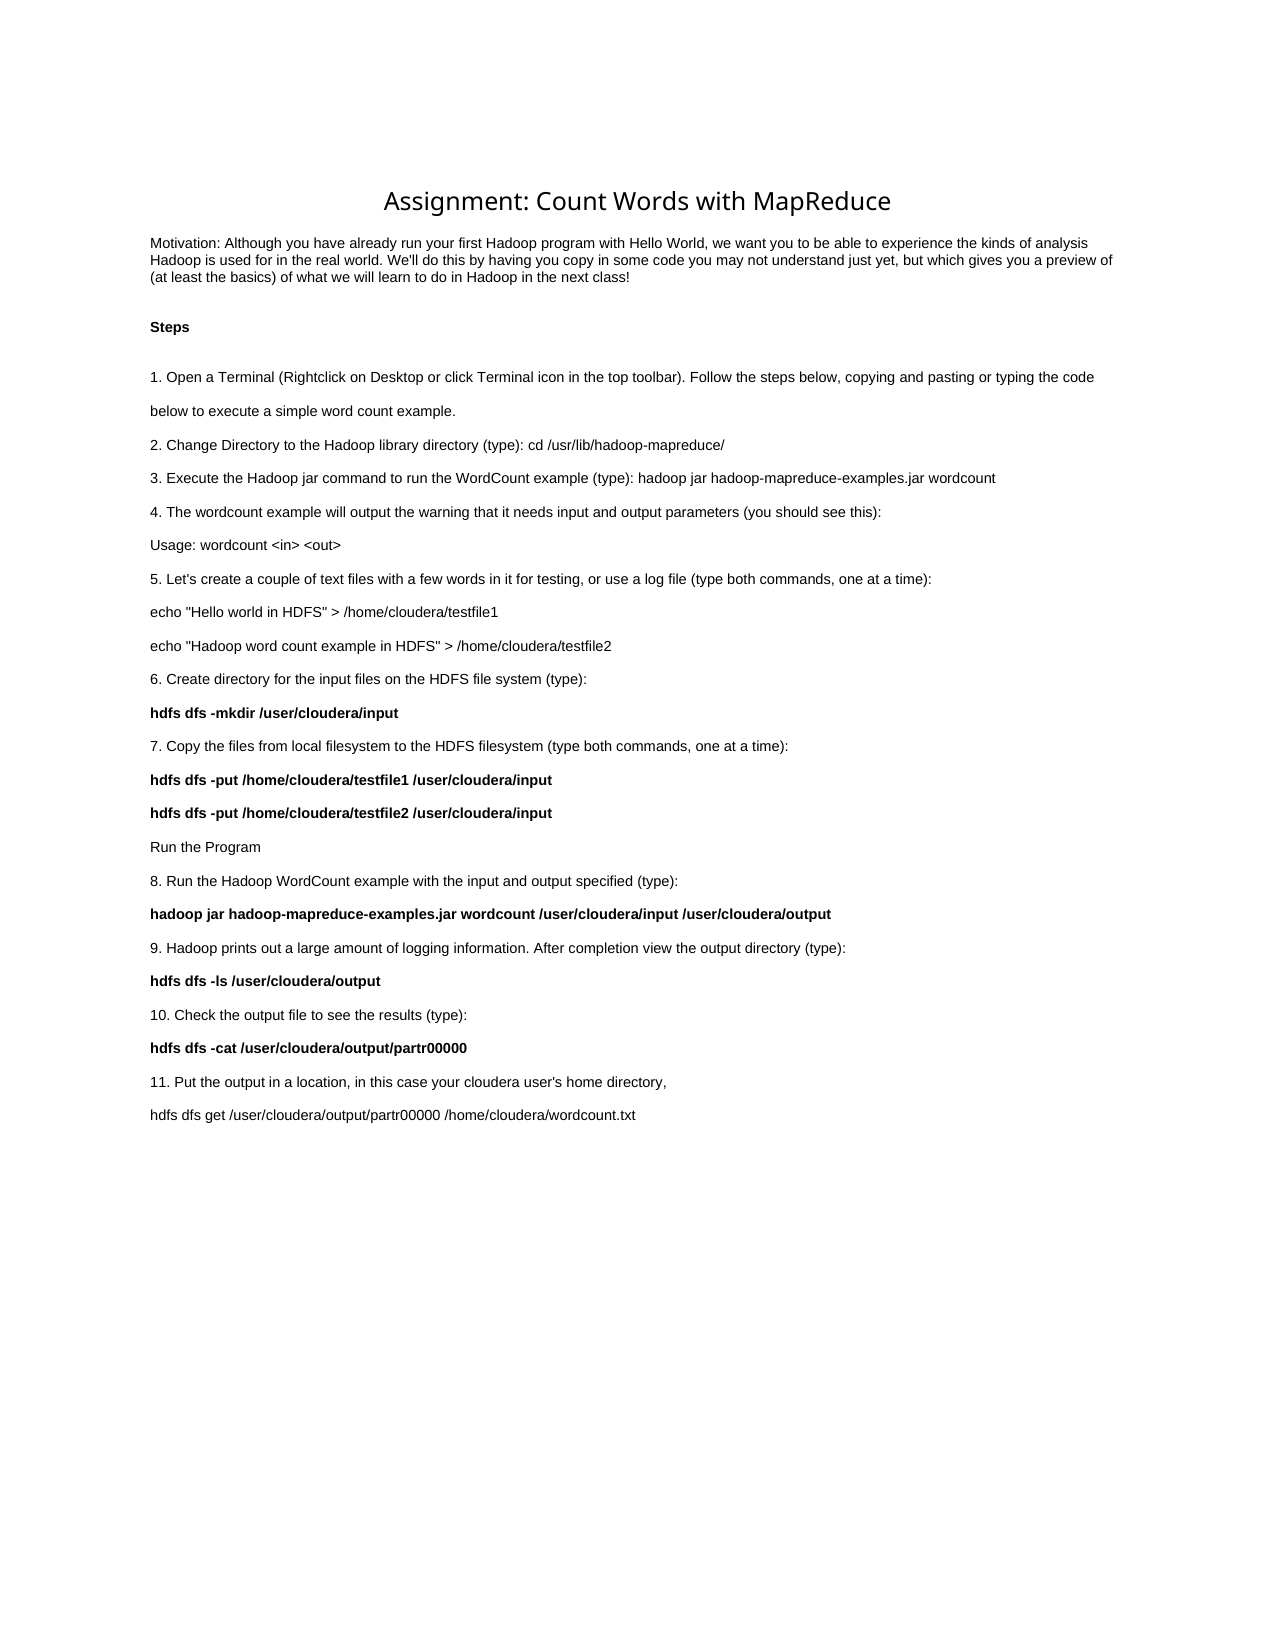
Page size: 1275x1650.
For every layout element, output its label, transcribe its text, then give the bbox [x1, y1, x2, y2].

text 9. Hadoop prints out a large amount of logging information. After completion view the output directory (type): [150, 939, 1125, 956]
text 2. Change Directory to the Hadoop library directory (type): cd /usr/lib/hadoop-mapreduce/ [150, 436, 1125, 453]
text echo "Hadoop word count example in HDFS" > /home/cloudera/testfile2 [150, 637, 1125, 654]
text 6. Create directory for the input files on the HDFS file system (type): [150, 671, 1125, 688]
text hdfs dfs -cat /user/cloudera/output/partr00000 [150, 1040, 1125, 1057]
text Steps [150, 319, 1125, 336]
text hdfs dfs -put /home/cloudera/testfile2 /user/cloudera/input [150, 805, 1125, 822]
text hdfs dfs -put /home/cloudera/testfile1 /user/cloudera/input [150, 772, 1125, 788]
text 8. Run the Hadoop WordCount example with the input and output specified (type): [150, 872, 1125, 889]
text 7. Copy the files from local filesystem to the HDFS filesystem (type both commands, one at a time): [150, 738, 1125, 755]
text echo "Hello world in HDFS" > /home/cloudera/testfile1 [150, 604, 1125, 621]
text 4. The wordcount example will output the warning that it needs input and output parameters (you should see this): [150, 503, 1125, 520]
text hdfs dfs -ls /user/cloudera/output [150, 973, 1125, 989]
text 5. Let's create a couple of text files with a few words in it for testing, or use a log file (type both commands, one at a time): [150, 570, 1125, 587]
text hdfs dfs -mkdir /user/cloudera/input [150, 704, 1125, 721]
text Motivation: Although you have already run your first Hadoop program with Hello World, we want you to be able to experience the kinds of analysis Hadoop is used for in the real world. We'll do this by having you copy in some code you may not understand just yet, but which gives you a preview of (at least the basics) of what we will learn to do in Hadoop in the next class! [150, 235, 1125, 285]
text Assignment: Count Words with MapReduce [150, 184, 1125, 218]
text hdfs dfs get /user/cloudera/output/partr00000 /home/cloudera/wordcount.txt [150, 1107, 1125, 1124]
text Run the Program [150, 839, 1125, 855]
text 11. Put the output in a location, in this case your cloudera user's home directory, [150, 1073, 1125, 1090]
text hadoop jar hadoop-mapreduce-examples.jar wordcount /user/cloudera/input /user/cloudera/output [150, 906, 1125, 922]
text 10. Check the output file to see the results (type): [150, 1006, 1125, 1023]
text 3. Execute the Hadoop jar command to run the WordCount example (type): hadoop jar hadoop-mapreduce-examples.jar wordcount [150, 470, 1125, 486]
text Usage: wordcount <in> <out> [150, 537, 1125, 553]
text 1. Open a Terminal (Rightclick on Desktop or click Terminal icon in the top toolbar). Follow the steps below, copying and pasting or typing the code below to execute a simple word count example. [150, 369, 1125, 419]
